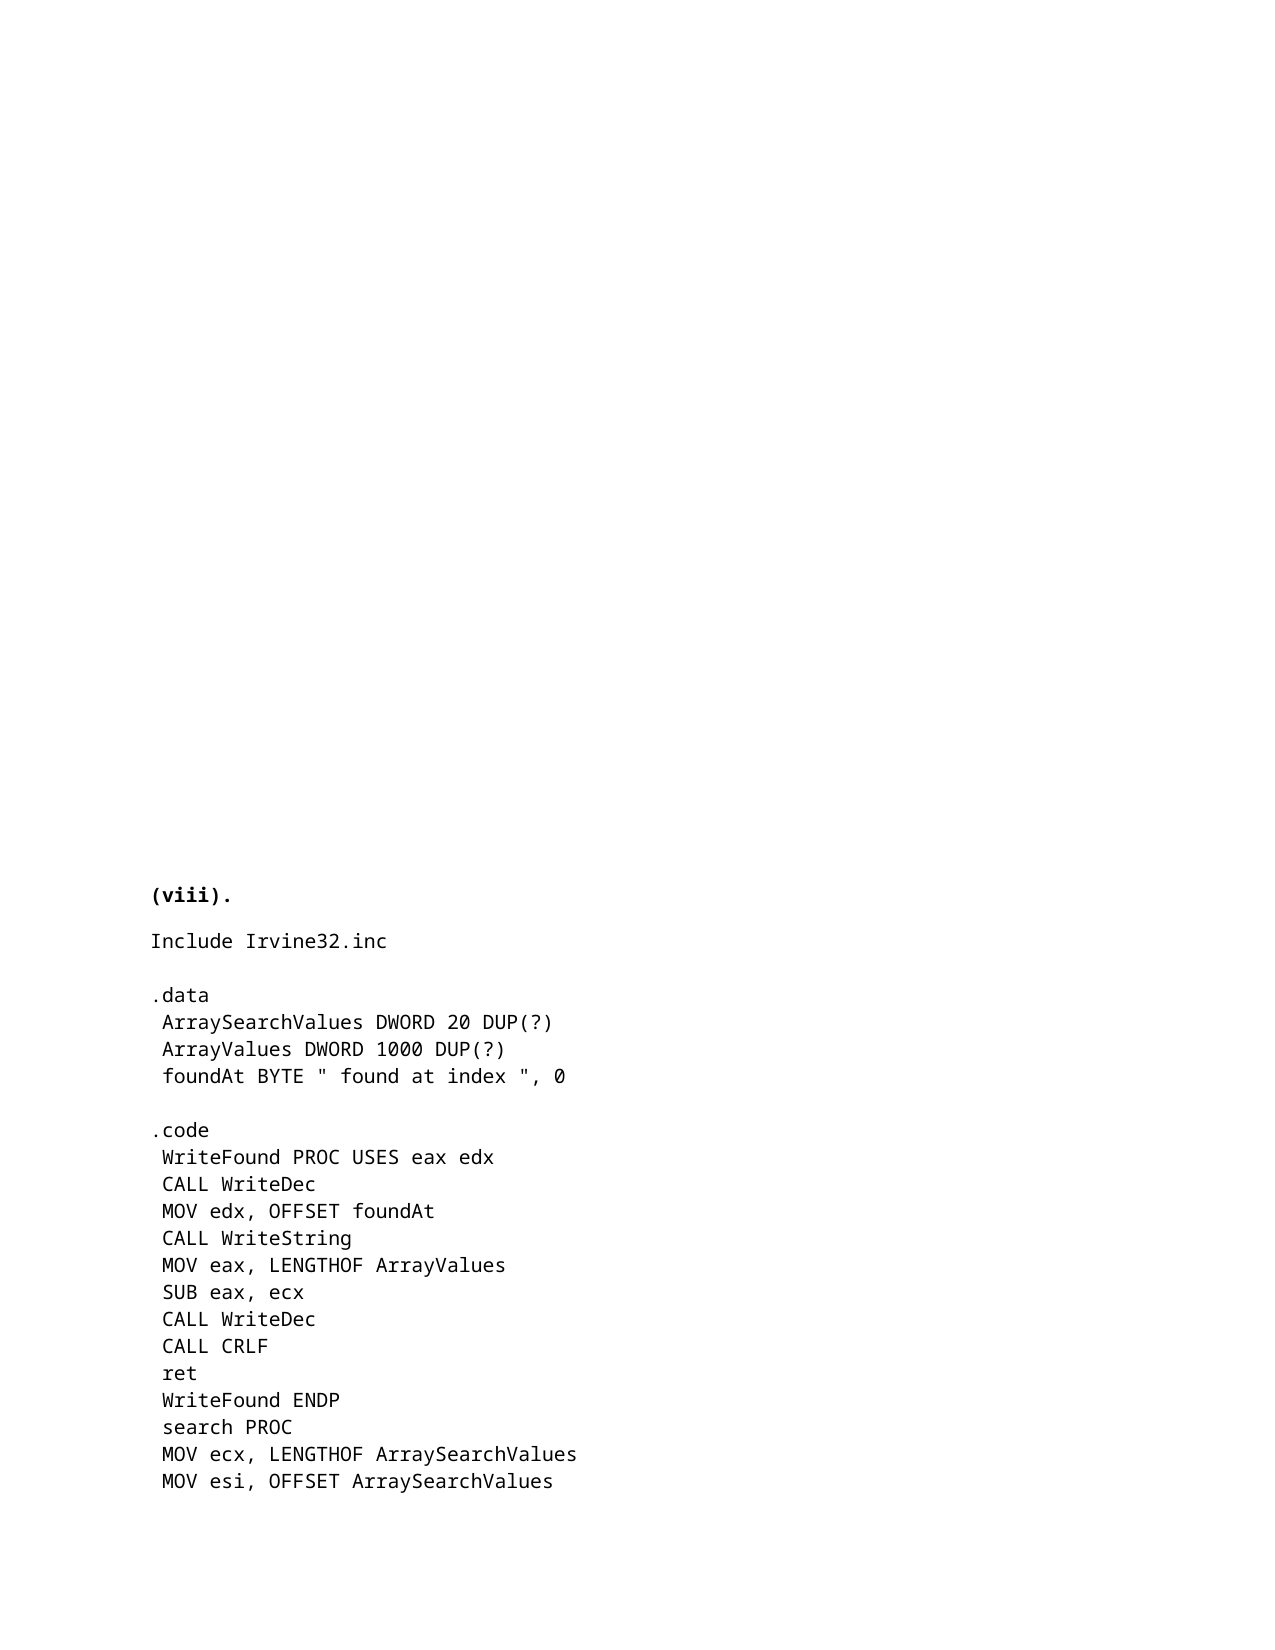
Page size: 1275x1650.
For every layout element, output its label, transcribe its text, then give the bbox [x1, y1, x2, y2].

text WriteFound ENDP [150, 1386, 1125, 1413]
text .data [150, 981, 1125, 1008]
text .code [150, 1116, 1125, 1143]
text MOV esi, OFFSET ArraySearchValues [150, 1467, 1125, 1494]
text Include Irvine32.inc [150, 927, 1125, 954]
text CALL CRLF [150, 1332, 1125, 1359]
text search PROC [150, 1413, 1125, 1440]
text ArraySearchValues DWORD 20 DUP(?) [150, 1008, 1125, 1035]
text SUB eax, ecx [150, 1278, 1125, 1305]
text MOV edx, OFFSET foundAt [150, 1197, 1125, 1224]
text MOV ecx, LENGTHOF ArraySearchValues [150, 1440, 1125, 1467]
text CALL WriteString [150, 1224, 1125, 1251]
text CALL WriteDec [150, 1305, 1125, 1332]
text WriteFound PROC USES eax edx [150, 1143, 1125, 1170]
text foundAt BYTE " found at index ", 0 [150, 1062, 1125, 1089]
text (viii). [150, 882, 1125, 909]
text ArrayValues DWORD 1000 DUP(?) [150, 1035, 1125, 1062]
text ret [150, 1359, 1125, 1386]
text CALL WriteDec [150, 1170, 1125, 1197]
text MOV eax, LENGTHOF ArrayValues [150, 1251, 1125, 1278]
